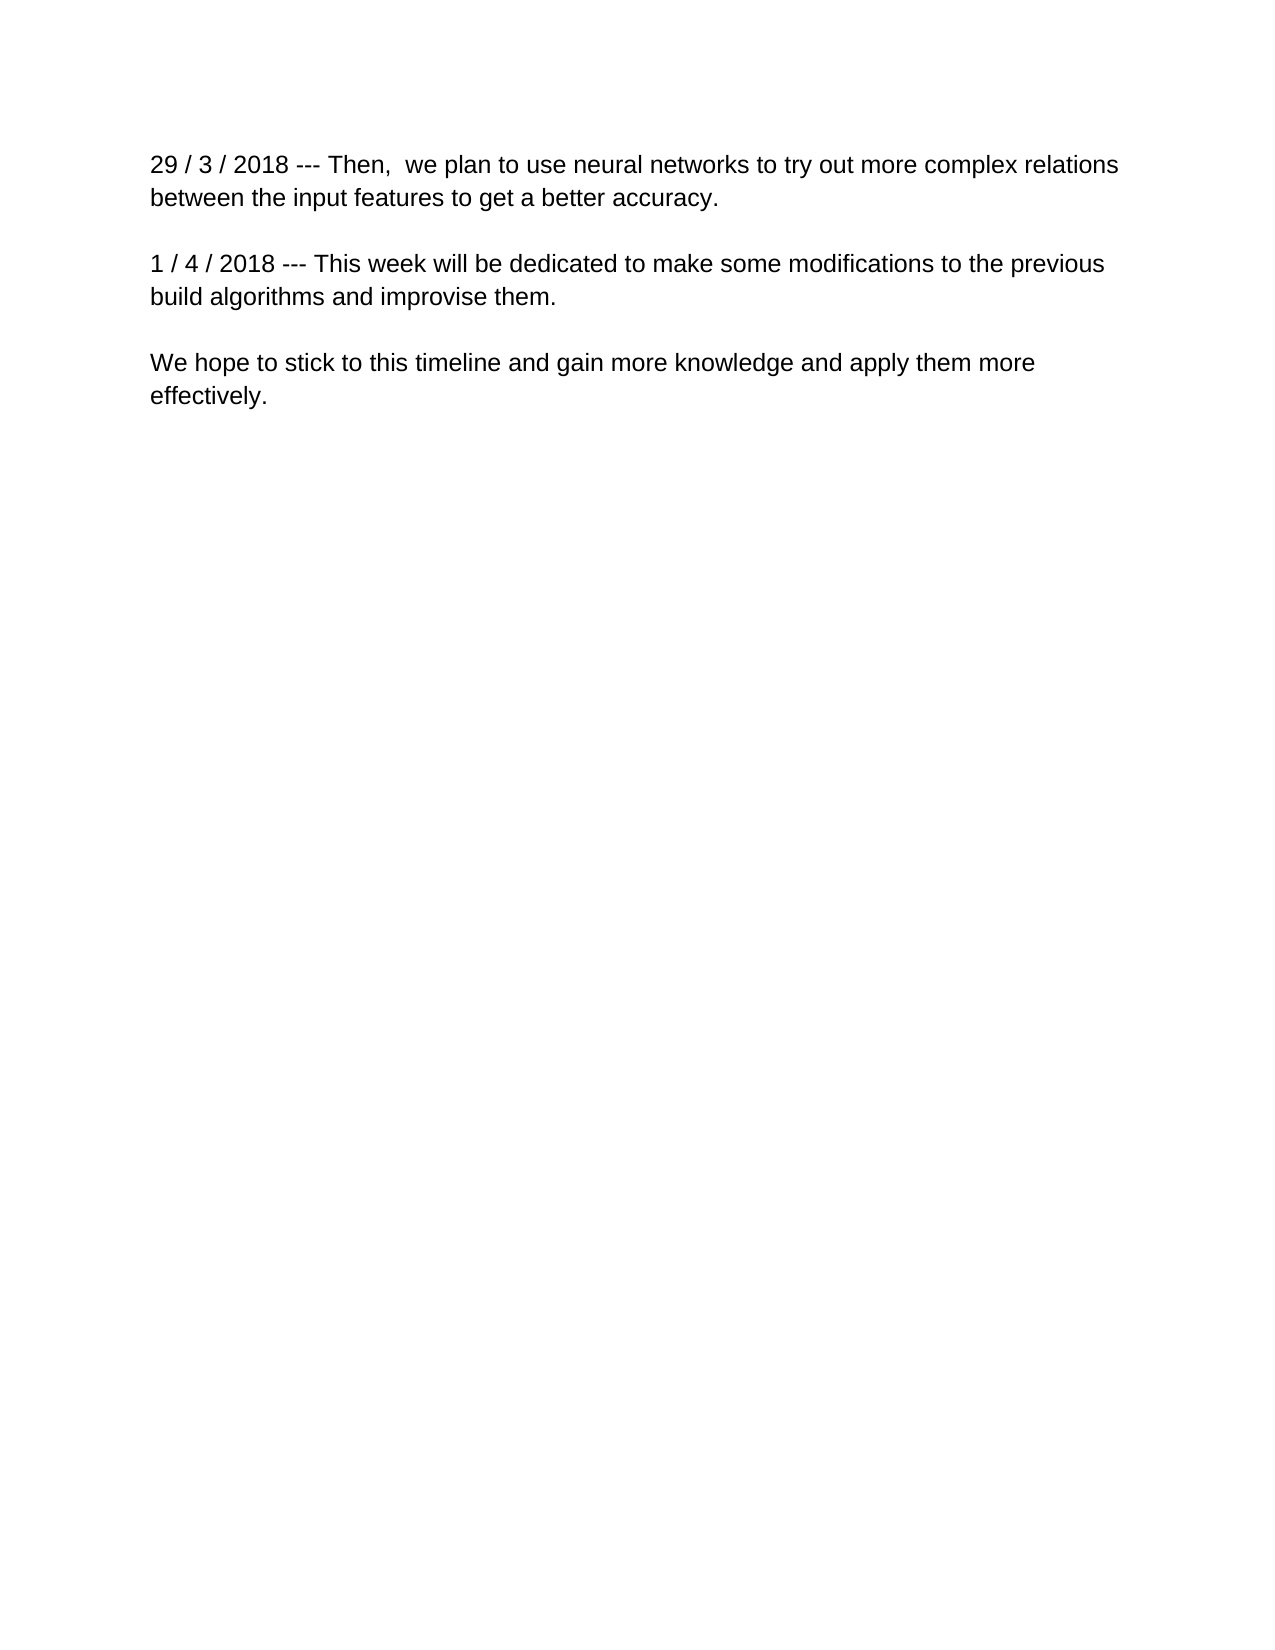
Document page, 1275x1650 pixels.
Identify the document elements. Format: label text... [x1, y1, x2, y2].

text 1 / 4 / 2018 --- This week will be dedicated to make some modifications to the previous build algorithms and improvise them. [150, 249, 1125, 311]
text We hope to stick to this timeline and gain more knowledge and apply them more effectively. [150, 348, 1125, 410]
text 29 / 3 / 2018 --- Then, we plan to use neural networks to try out more complex relations between the input features to get a better accuracy. [150, 150, 1125, 212]
